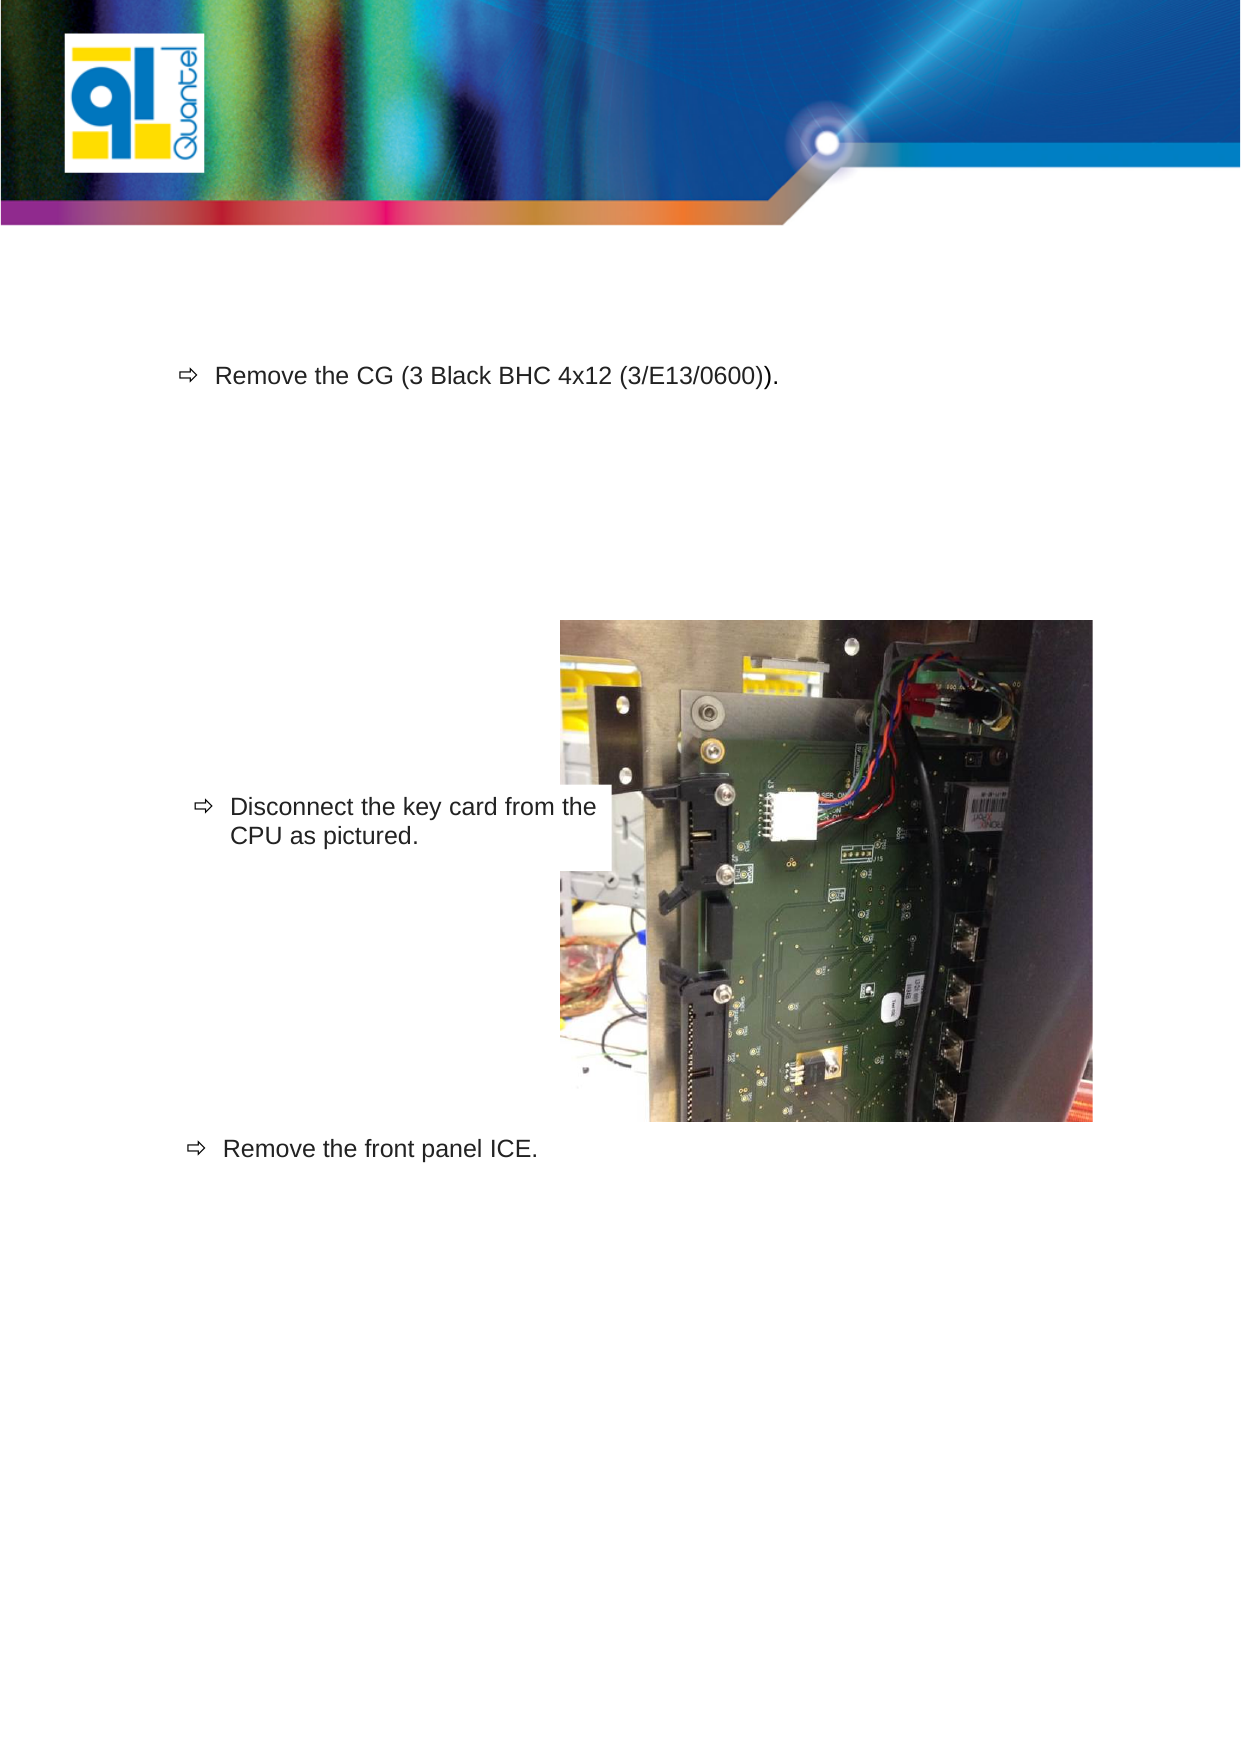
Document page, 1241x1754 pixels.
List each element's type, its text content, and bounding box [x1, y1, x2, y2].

list Remove the front panel ICE. [185, 1134, 1093, 1163]
picture [0, 0, 1241, 226]
list Remove the CG (3 Black BHC 4x12 (3/E13/0600)). [177, 361, 1093, 390]
picture [560, 620, 1093, 1122]
